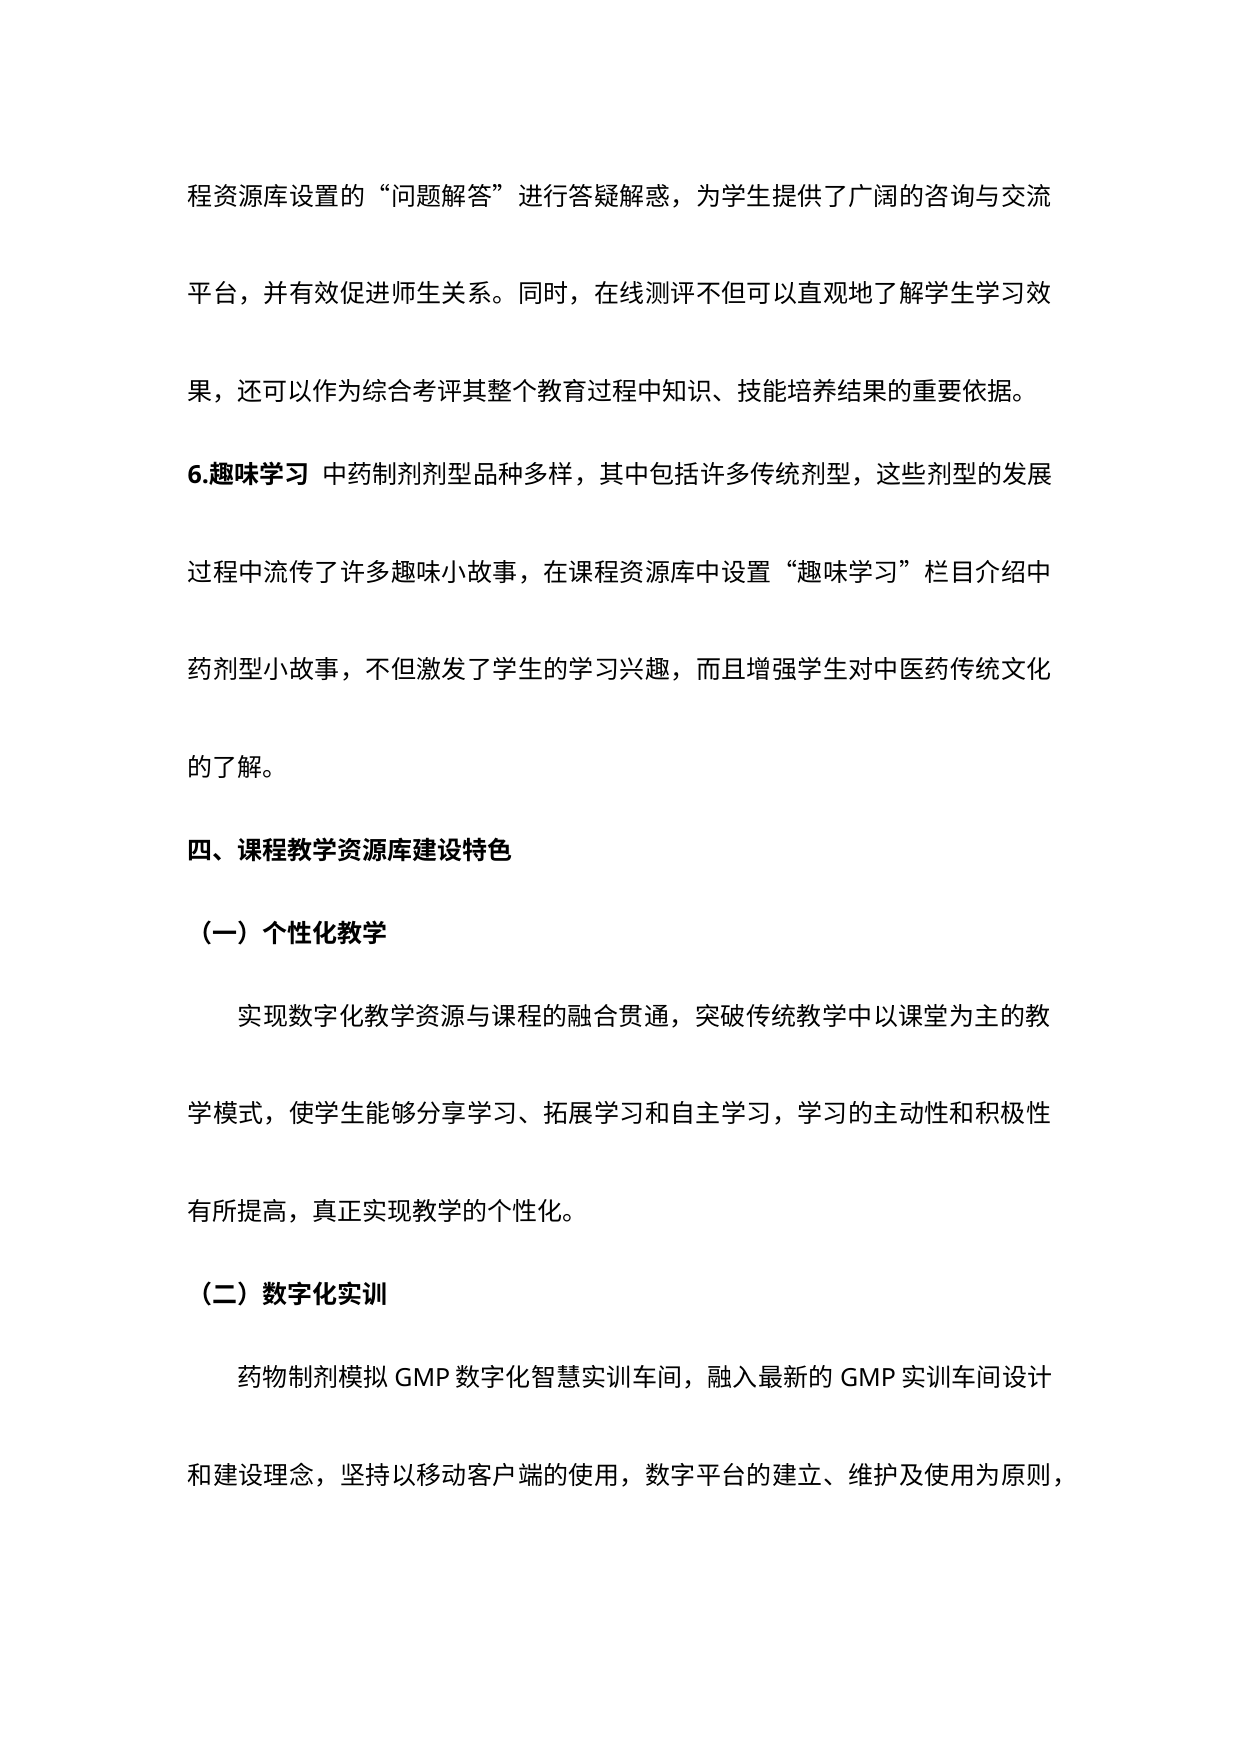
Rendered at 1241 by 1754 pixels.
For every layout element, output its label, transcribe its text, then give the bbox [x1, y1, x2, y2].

text （一）个性化教学 [187, 899, 1053, 964]
text 实现数字化教学资源与课程的融合贯通，突破传统教学中以课堂为主的教学模式，使学生能够分享学习、拓展学习和自主学习，学习的主动性和积极性有所提高，真正实现教学的个性化。 [187, 982, 1053, 1242]
text （二）数字化实训 [187, 1260, 1053, 1325]
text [187, 162, 1053, 422]
text 6.趣味学习 中药制剂剂型品种多样，其中包括许多传统剂型，这些剂型的发展过程中流传了许多趣味小故事，在课程资源库中设置“趣味学习”栏目介绍中药剂型小故事，不但激发了学生的学习兴趣，而且增强学生对中医药传统文化的了解。 [187, 440, 1053, 798]
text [187, 1343, 1053, 1506]
text 四、课程教学资源库建设特色 [187, 816, 1053, 881]
